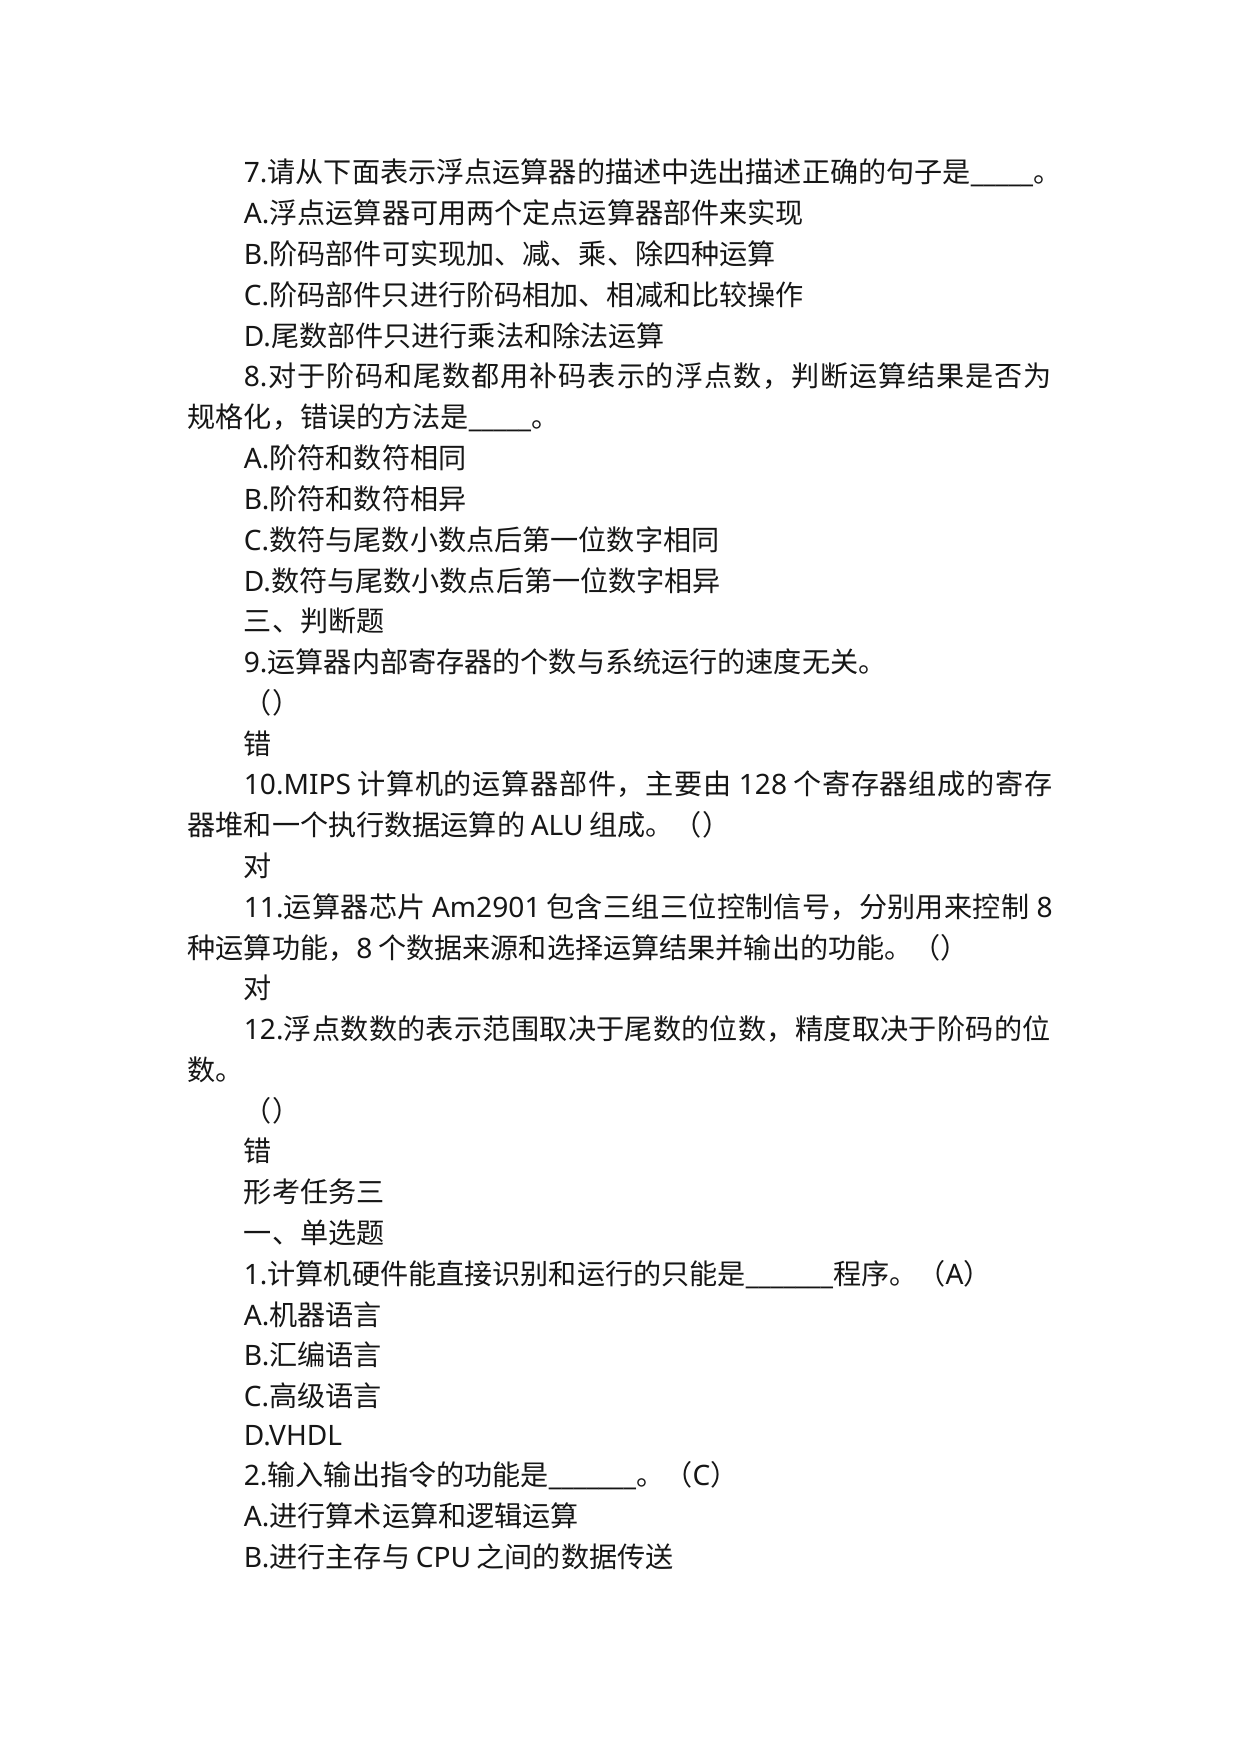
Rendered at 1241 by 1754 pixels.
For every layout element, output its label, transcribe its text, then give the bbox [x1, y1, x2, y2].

text D.VHDL [187, 1415, 1053, 1453]
text 形考任务三 [187, 1170, 1053, 1211]
text 12.浮点数数的表示范围取决于尾数的位数，精度取决于阶码的位数。 [187, 1007, 1053, 1088]
text A.机器语言 [187, 1292, 1053, 1333]
text B.阶符和数符相异 [187, 477, 1053, 517]
text D.尾数部件只进行乘法和除法运算 [187, 313, 1053, 354]
text D.数符与尾数小数点后第一位数字相异 [187, 558, 1053, 599]
text C.数符与尾数小数点后第一位数字相同 [187, 517, 1053, 558]
text 错 [187, 1129, 1053, 1170]
text 11.运算器芯片Am2901包含三组三位控制信号，分别用来控制8种运算功能，8个数据来源和选择运算结果并输出的功能。（） [187, 884, 1053, 966]
text B.阶码部件可实现加、减、乘、除四种运算 [187, 232, 1053, 272]
text （） [187, 681, 1053, 721]
text 对 [187, 844, 1053, 884]
text 三、判断题 [187, 599, 1053, 640]
text B.汇编语言 [187, 1333, 1053, 1374]
text 对 [187, 966, 1053, 1007]
text 7.请从下面表示浮点运算器的描述中选出描述正确的句子是_____。 [187, 150, 1053, 191]
text A.阶符和数符相同 [187, 436, 1053, 477]
text 错 [187, 721, 1053, 762]
text 2.输入输出指令的功能是_______。（C） [187, 1453, 1053, 1494]
text A.进行算术运算和逻辑运算 [187, 1494, 1053, 1535]
text 9.运算器内部寄存器的个数与系统运行的速度无关。 [187, 640, 1053, 681]
text C.高级语言 [187, 1374, 1053, 1415]
text B.进行主存与CPU之间的数据传送 [187, 1535, 1053, 1576]
text 10.MIPS计算机的运算器部件，主要由128个寄存器组成的寄存器堆和一个执行数据运算的ALU组成。（） [187, 762, 1053, 844]
text C.阶码部件只进行阶码相加、相减和比较操作 [187, 272, 1053, 313]
text 8.对于阶码和尾数都用补码表示的浮点数，判断运算结果是否为规格化，错误的方法是_____。 [187, 354, 1053, 436]
text 一、单选题 [187, 1211, 1053, 1251]
text （） [187, 1088, 1053, 1129]
text 1.计算机硬件能直接识别和运行的只能是_______程序。（A） [187, 1251, 1053, 1292]
text A.浮点运算器可用两个定点运算器部件来实现 [187, 191, 1053, 232]
